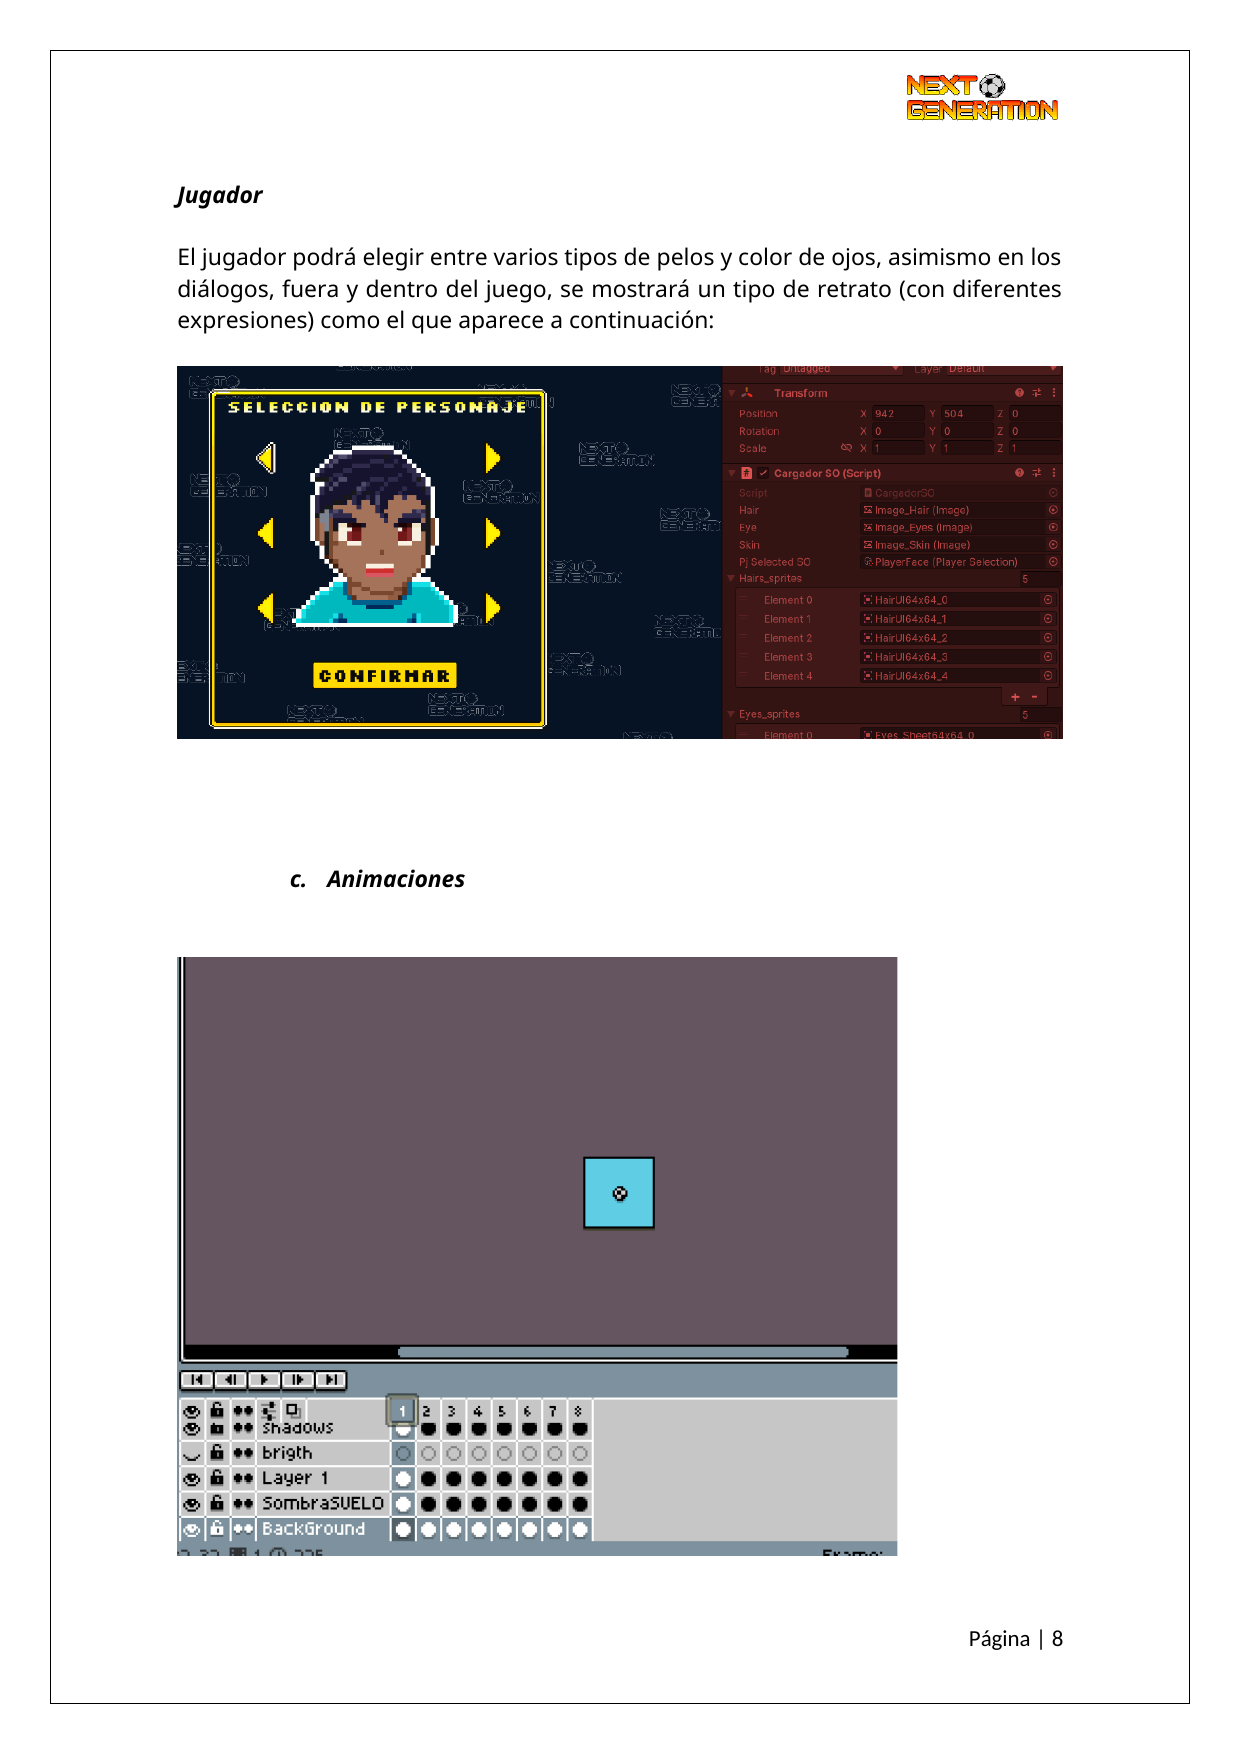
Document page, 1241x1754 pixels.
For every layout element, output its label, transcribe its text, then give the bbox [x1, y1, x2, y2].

picture [902, 73, 1063, 122]
list Animaciones [289, 863, 1063, 894]
picture [177, 366, 1063, 739]
text Jugador [177, 179, 1063, 210]
picture [177, 957, 898, 1556]
text El jugador podrá elegir entre varios tipos de pelos y color de ojos, asimismo en los diálogos, fuera y dentro del juego, se mostrará un tipo de retrato (con diferentes expresiones) como el que aparece a continuación: [177, 241, 1063, 335]
